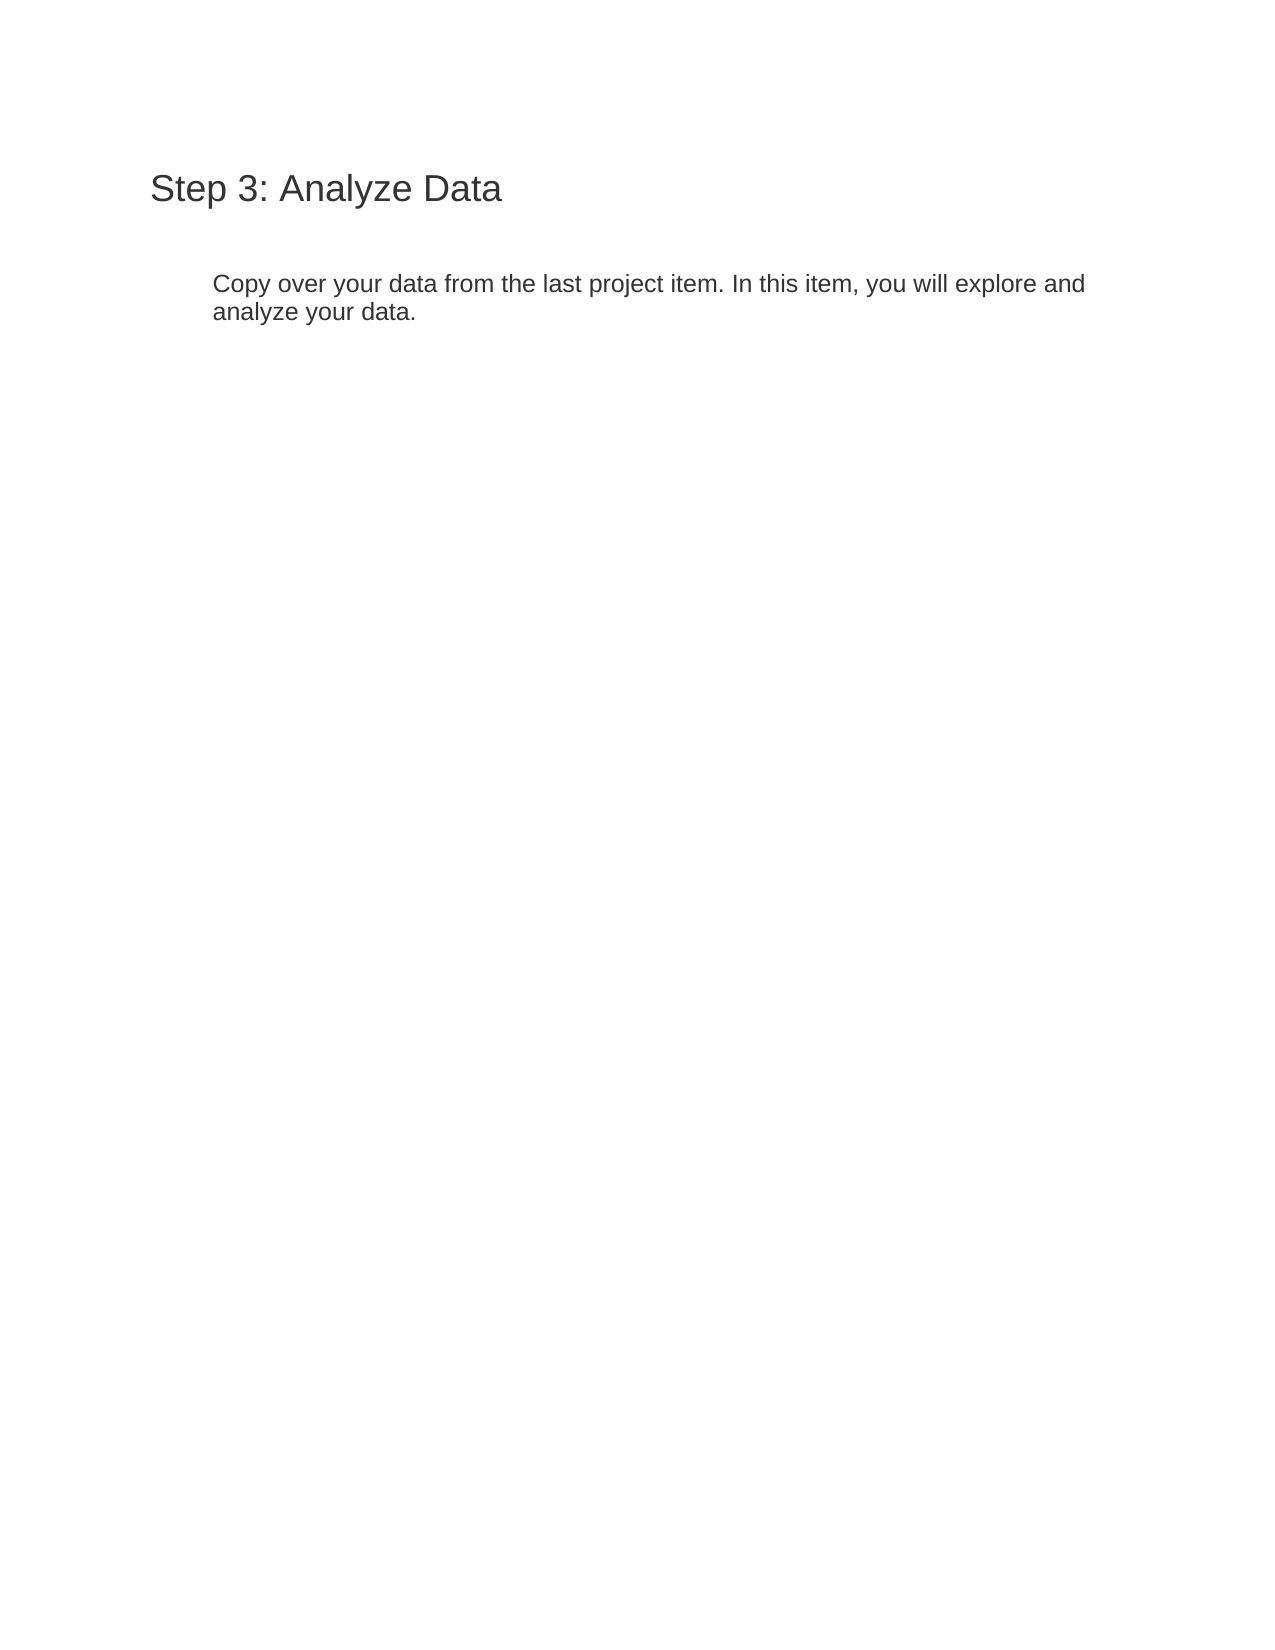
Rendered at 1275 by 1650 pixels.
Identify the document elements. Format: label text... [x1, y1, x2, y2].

text Copy over your data from the last project item. In this item, you will explore and analyze your data. [212, 268, 1125, 326]
subtitle Step 3: Analyze Data [150, 167, 1125, 210]
